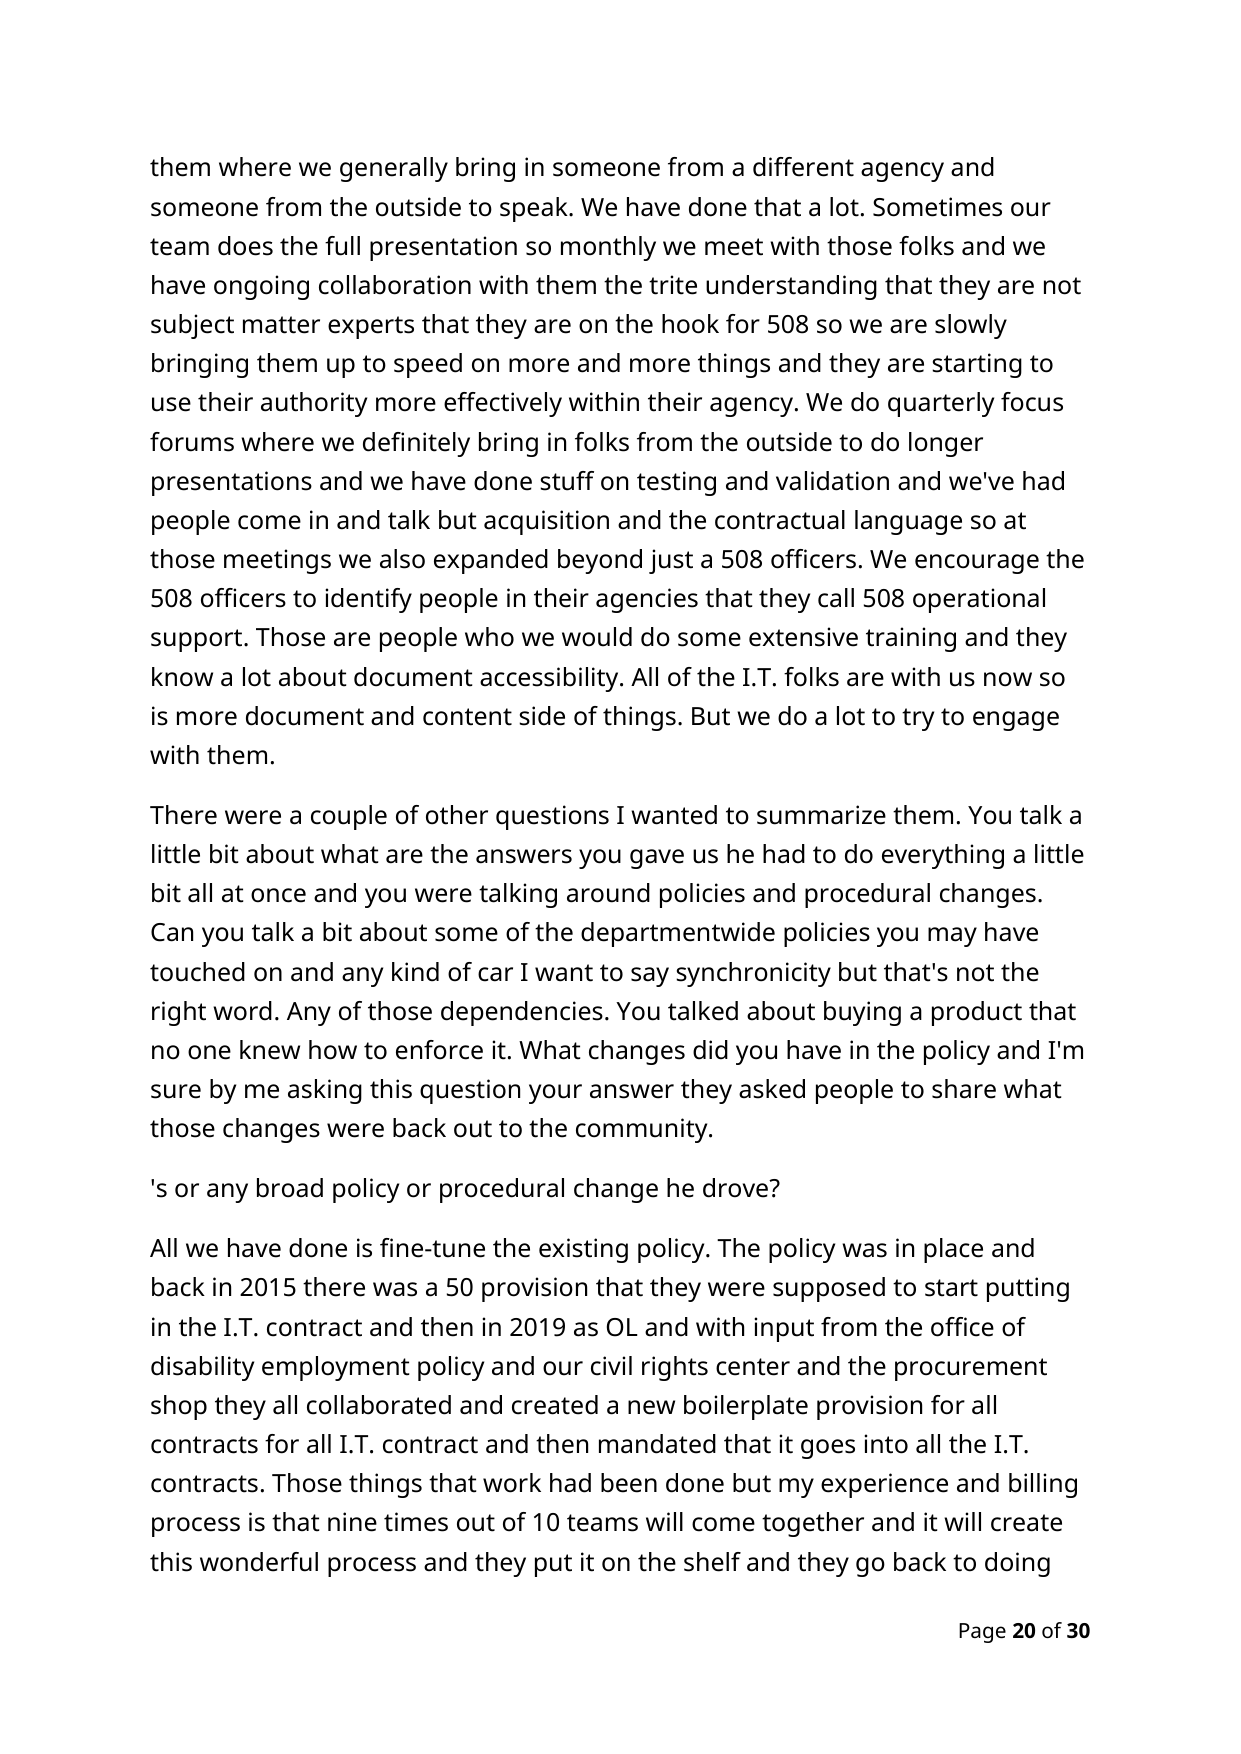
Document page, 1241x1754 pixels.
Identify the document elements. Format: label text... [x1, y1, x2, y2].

text There were a couple of other questions I wanted to summarize them. You talk a little bit about what are the answers you gave us he had to do everything a little bit all at once and you were talking around policies and procedural changes. Can you talk a bit about some of the departmentwide policies you may have touched on and any kind of car I want to say synchronicity but that's not the right word. Any of those dependencies. You talked about buying a product that no one knew how to enforce it. What changes did you have in the policy and I'm sure by me asking this question your answer they asked people to share what those changes were back out to the community. [150, 797, 1090, 1145]
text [150, 1231, 1090, 1578]
text 's or any broad policy or procedural change he drove? [150, 1171, 1090, 1205]
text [150, 150, 1090, 772]
